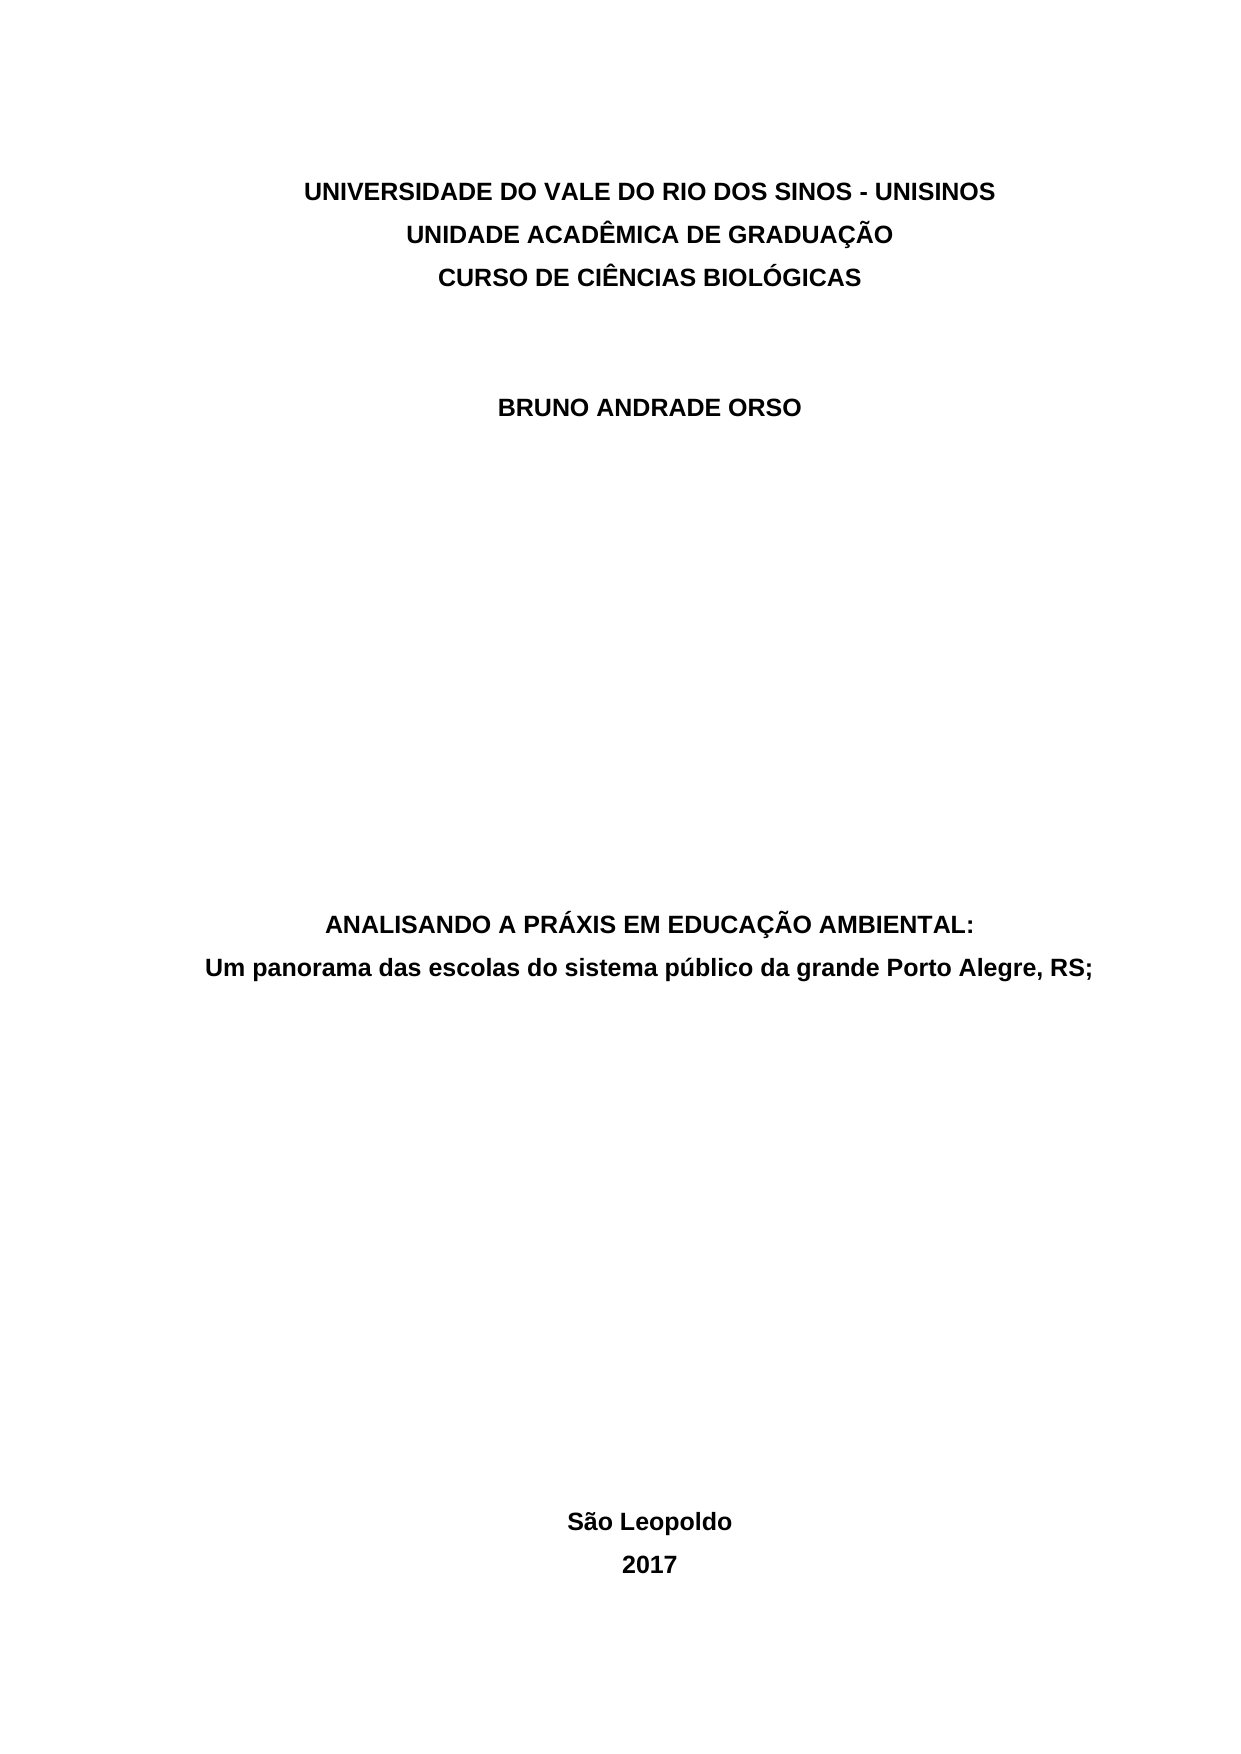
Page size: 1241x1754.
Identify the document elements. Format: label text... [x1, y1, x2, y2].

text ANALISANDO A PRÁXIS EM EDUCAÇÃO AMBIENTAL: [177, 910, 1122, 939]
text UNIVERSIDADE DO VALE DO RIO DOS SINOS - UNISINOS [177, 177, 1122, 206]
text CURSO DE CIÊNCIAS BIOLÓGICAS [177, 263, 1122, 292]
text UNIDADE ACADÊMICA DE GRADUAÇÃO [177, 220, 1122, 249]
text BRUNO ANDRADE ORSO [177, 393, 1122, 422]
text São Leopoldo [177, 1507, 1122, 1536]
text 2017 [177, 1550, 1122, 1579]
text Um panorama das escolas do sistema público da grande Porto Alegre, RS; [177, 953, 1122, 982]
